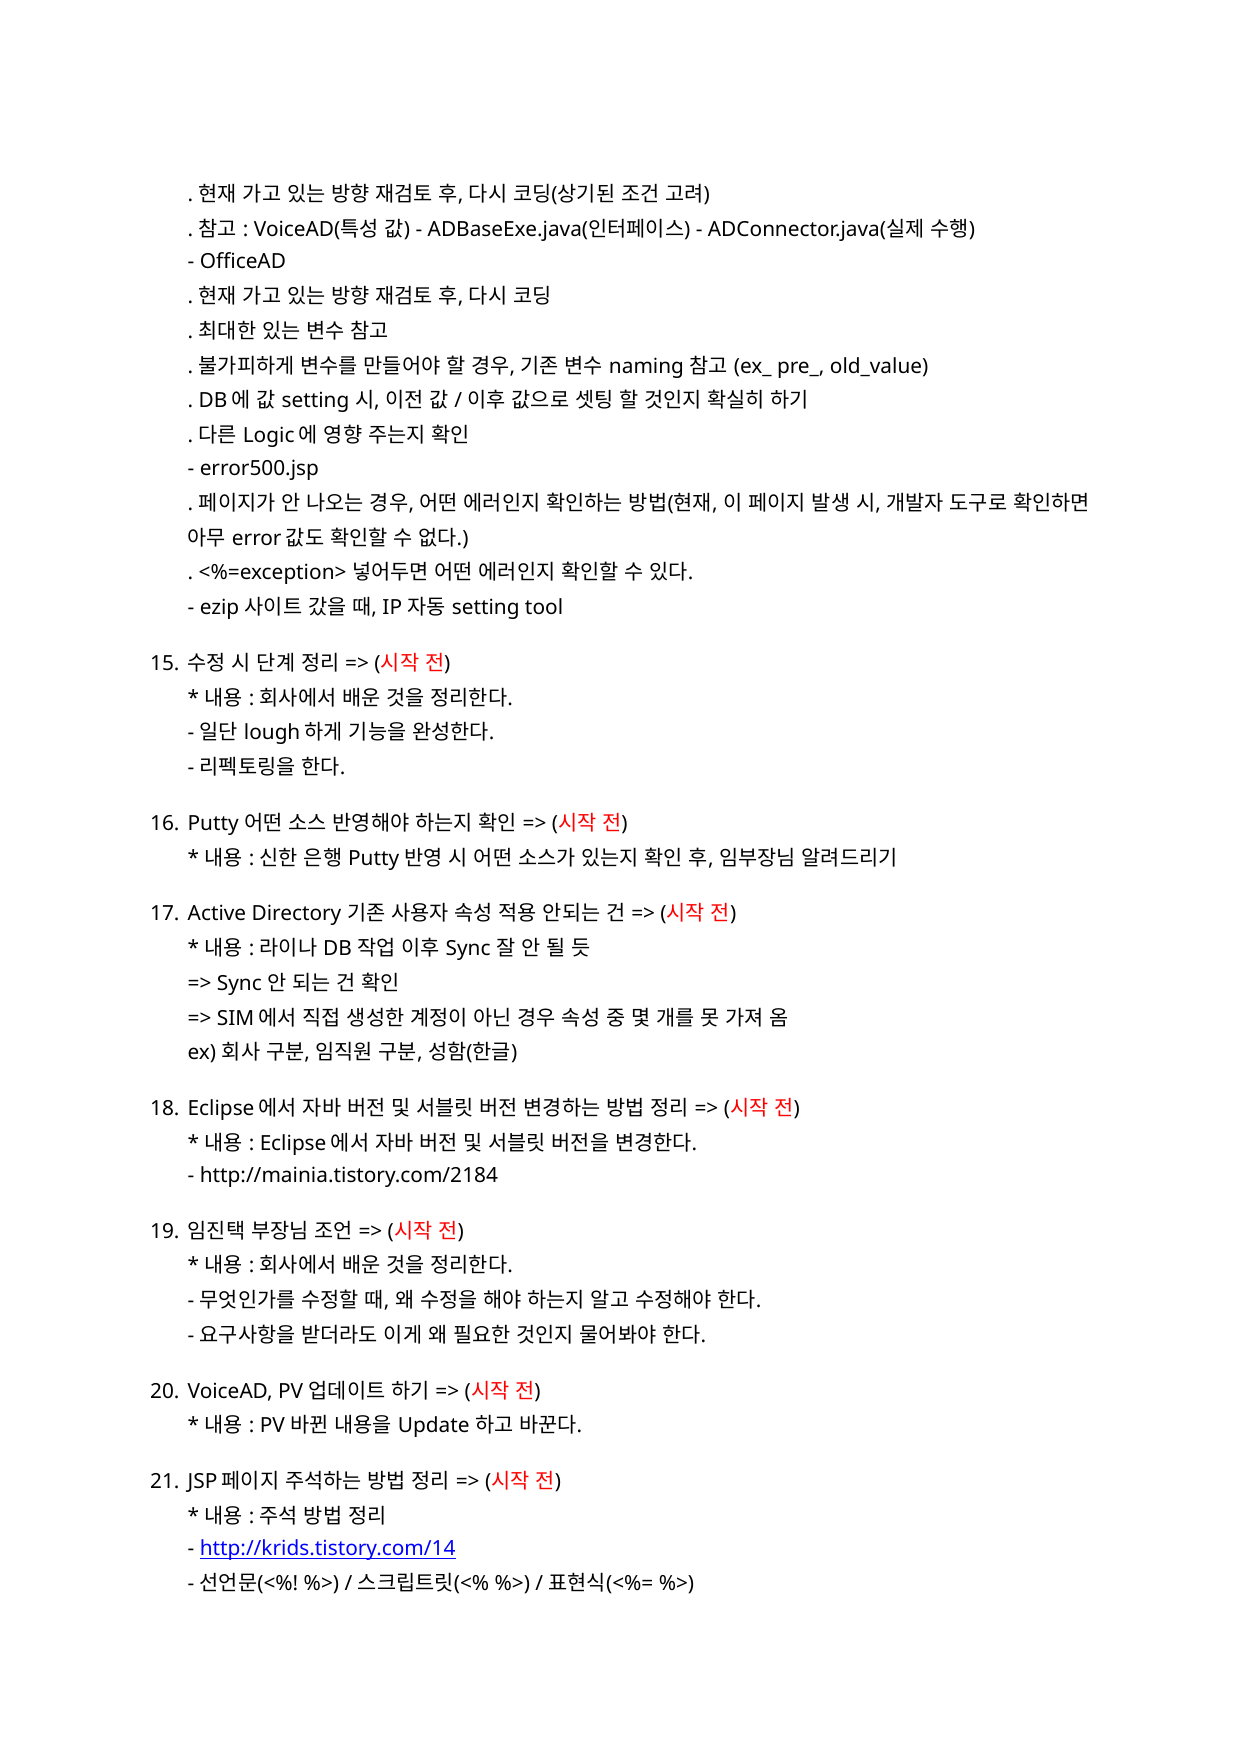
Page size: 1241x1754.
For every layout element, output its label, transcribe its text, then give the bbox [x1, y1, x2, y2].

list Putty 어떤 소스 반영해야 하는지 확인 => (시작 전) * 내용 : 신한 은행 Putty 반영 시 어떤 소스가 있는지 확인 후, 임부장님 알려드리기 [150, 806, 1090, 871]
list Active Directory 기존 사용자 속성 적용 안되는 건 => (시작 전) * 내용 : 라이나 DB 작업 이후 Sync 잘 안 될 듯 => Sync 안 되는 건 확인 => SIM에서 직접 생성한 계정이 아닌 경우 속성 중 몇 개를 못 가져 옴 ex) 회사 구분, 임직원 구분, 성함(한글) [150, 896, 1090, 1066]
list 수정 시 단계 정리 => (시작 전) * 내용 : 회사에서 배운 것을 정리한다. - 일단 lough하게 기능을 완성한다. - 리펙토링을 한다. [150, 646, 1090, 781]
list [150, 1464, 1090, 1597]
list 임진택 부장님 조언 => (시작 전) * 내용 : 회사에서 배운 것을 정리한다. - 무엇인가를 수정할 때, 왜 수정을 해야 하는지 알고 수정해야 한다. - 요구사항을 받더라도 이게 왜 필요한 것인지 물어봐야 한다. [150, 1214, 1090, 1348]
list VoiceAD, PV 업데이트 하기 => (시작 전) * 내용 : PV 바뀐 내용을 Update 하고 바꾼다. [150, 1374, 1090, 1439]
list Eclipse에서 자바 버전 및 서블릿 버전 변경하는 방법 정리 => (시작 전) * 내용 : Eclipse에서 자바 버전 및 서블릿 버전을 변경한다. - http://mainia.tistory.com/2184 [150, 1091, 1090, 1189]
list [150, 177, 1090, 621]
